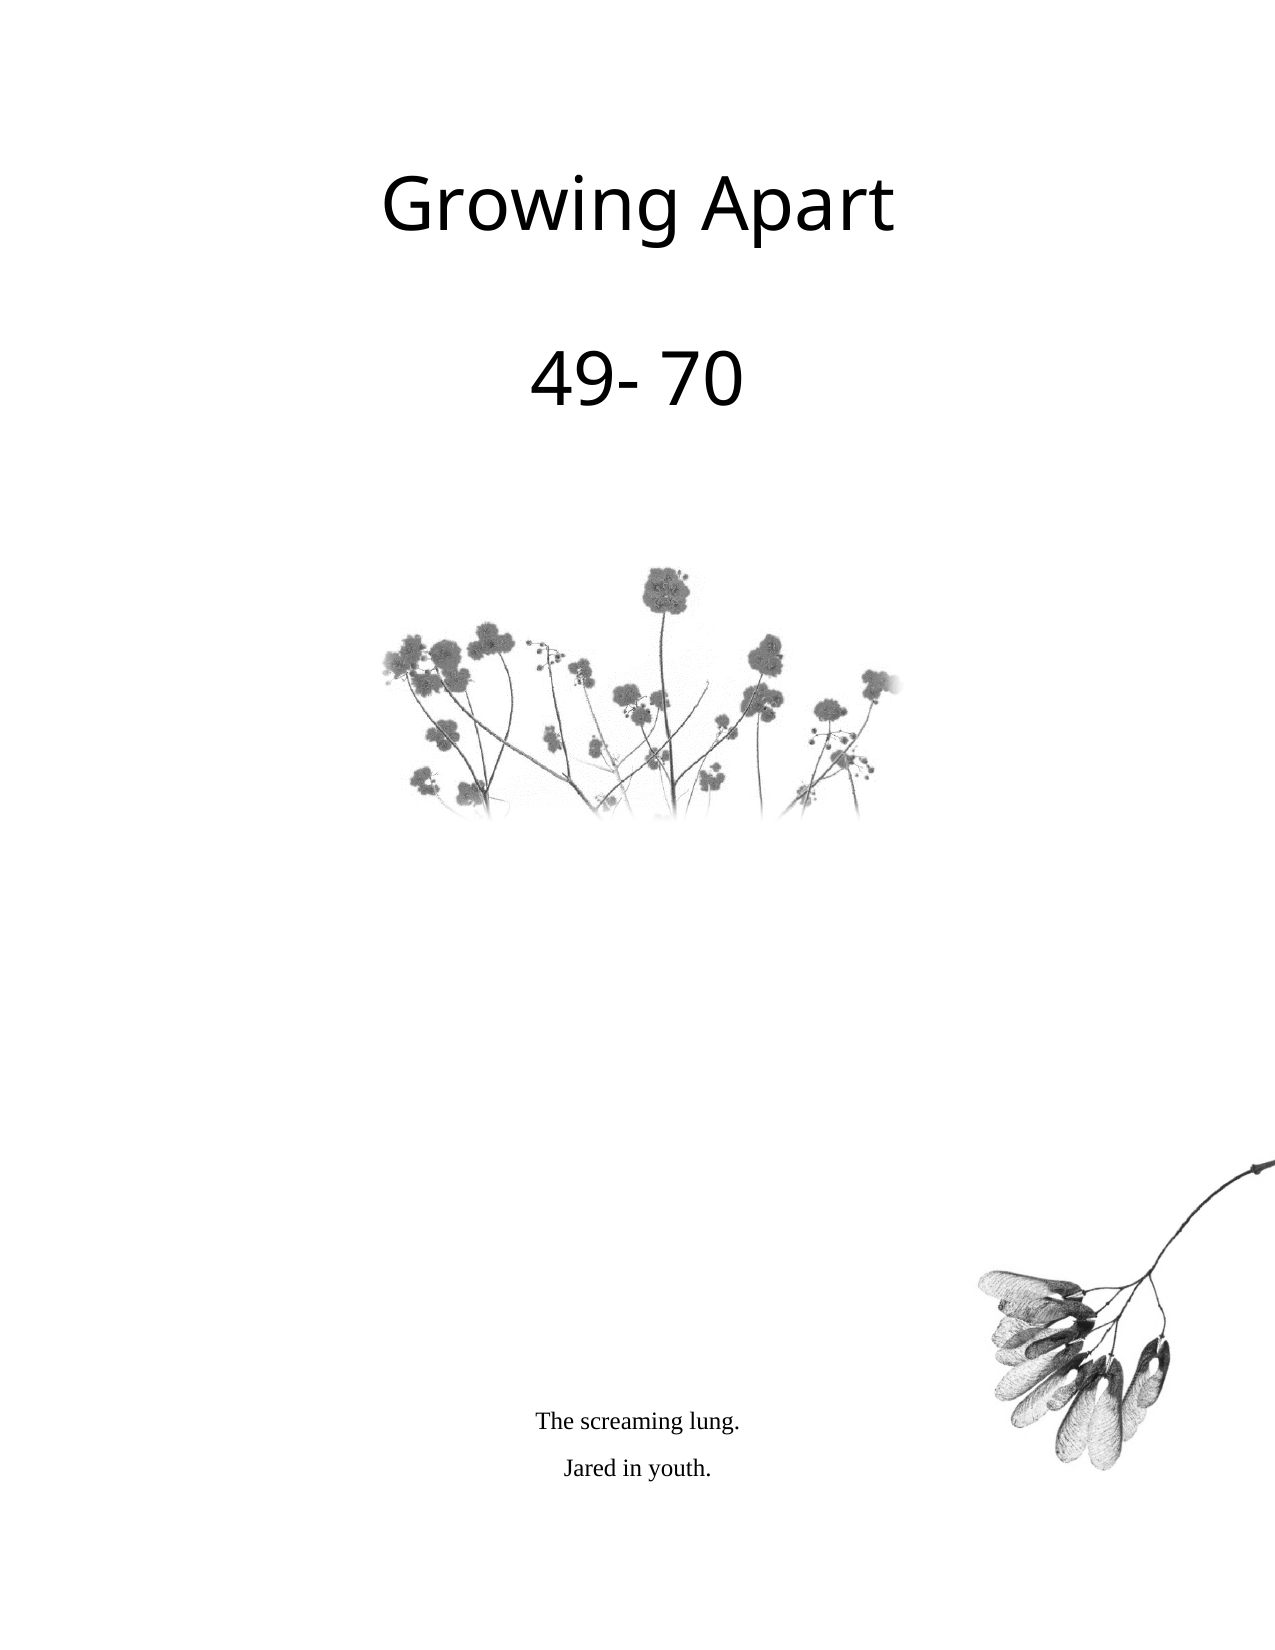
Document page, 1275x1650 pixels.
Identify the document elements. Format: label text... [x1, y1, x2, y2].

text 49- 70 [150, 325, 1125, 427]
text Growing Apart [150, 150, 1125, 252]
text The screaming lung. [150, 1406, 925, 1434]
text Jared in youth. [150, 1453, 994, 1482]
